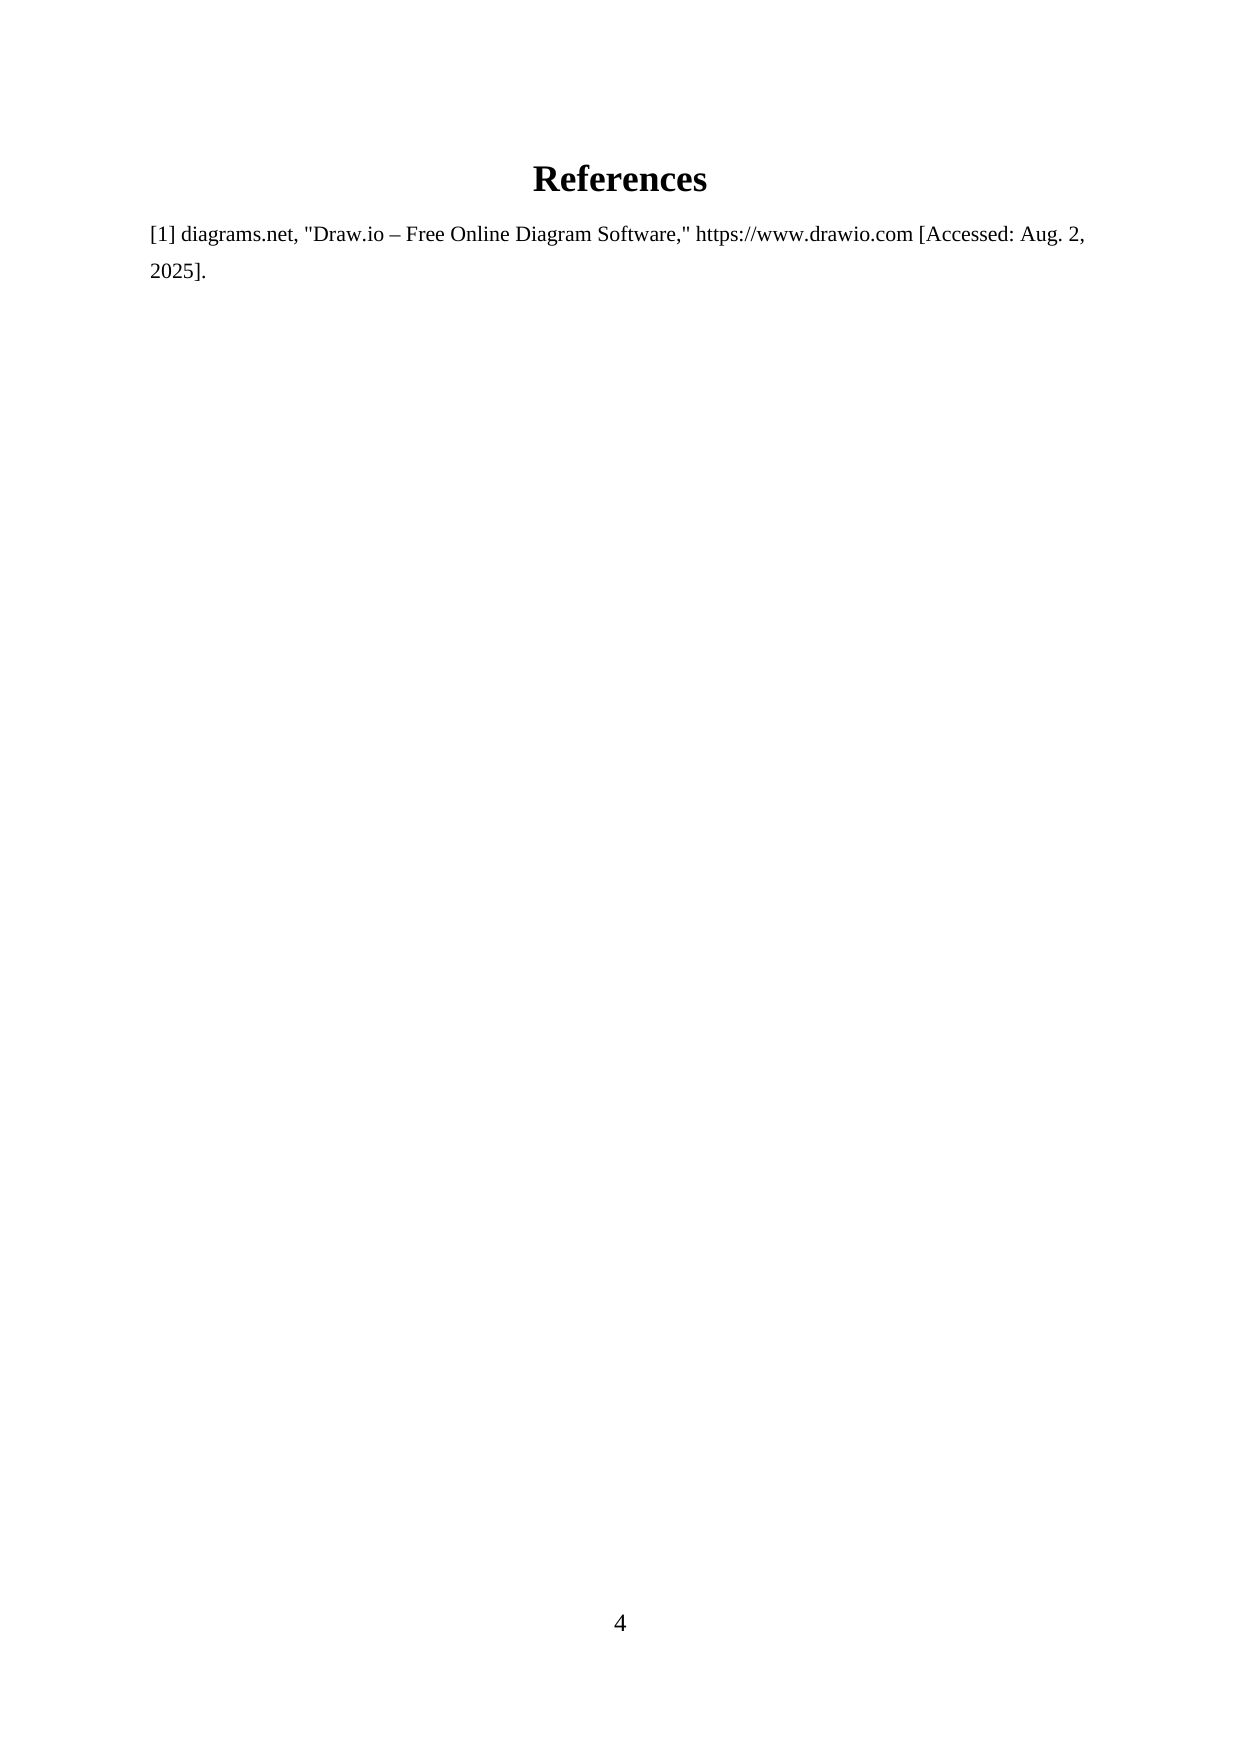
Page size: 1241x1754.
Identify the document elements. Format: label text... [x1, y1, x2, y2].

text References [150, 156, 1090, 199]
text [1] diagrams.net, "Draw.io – Free Online Diagram Software," https://www.drawio.com [Accessed: Aug. 2, 2025]. [150, 221, 1090, 284]
